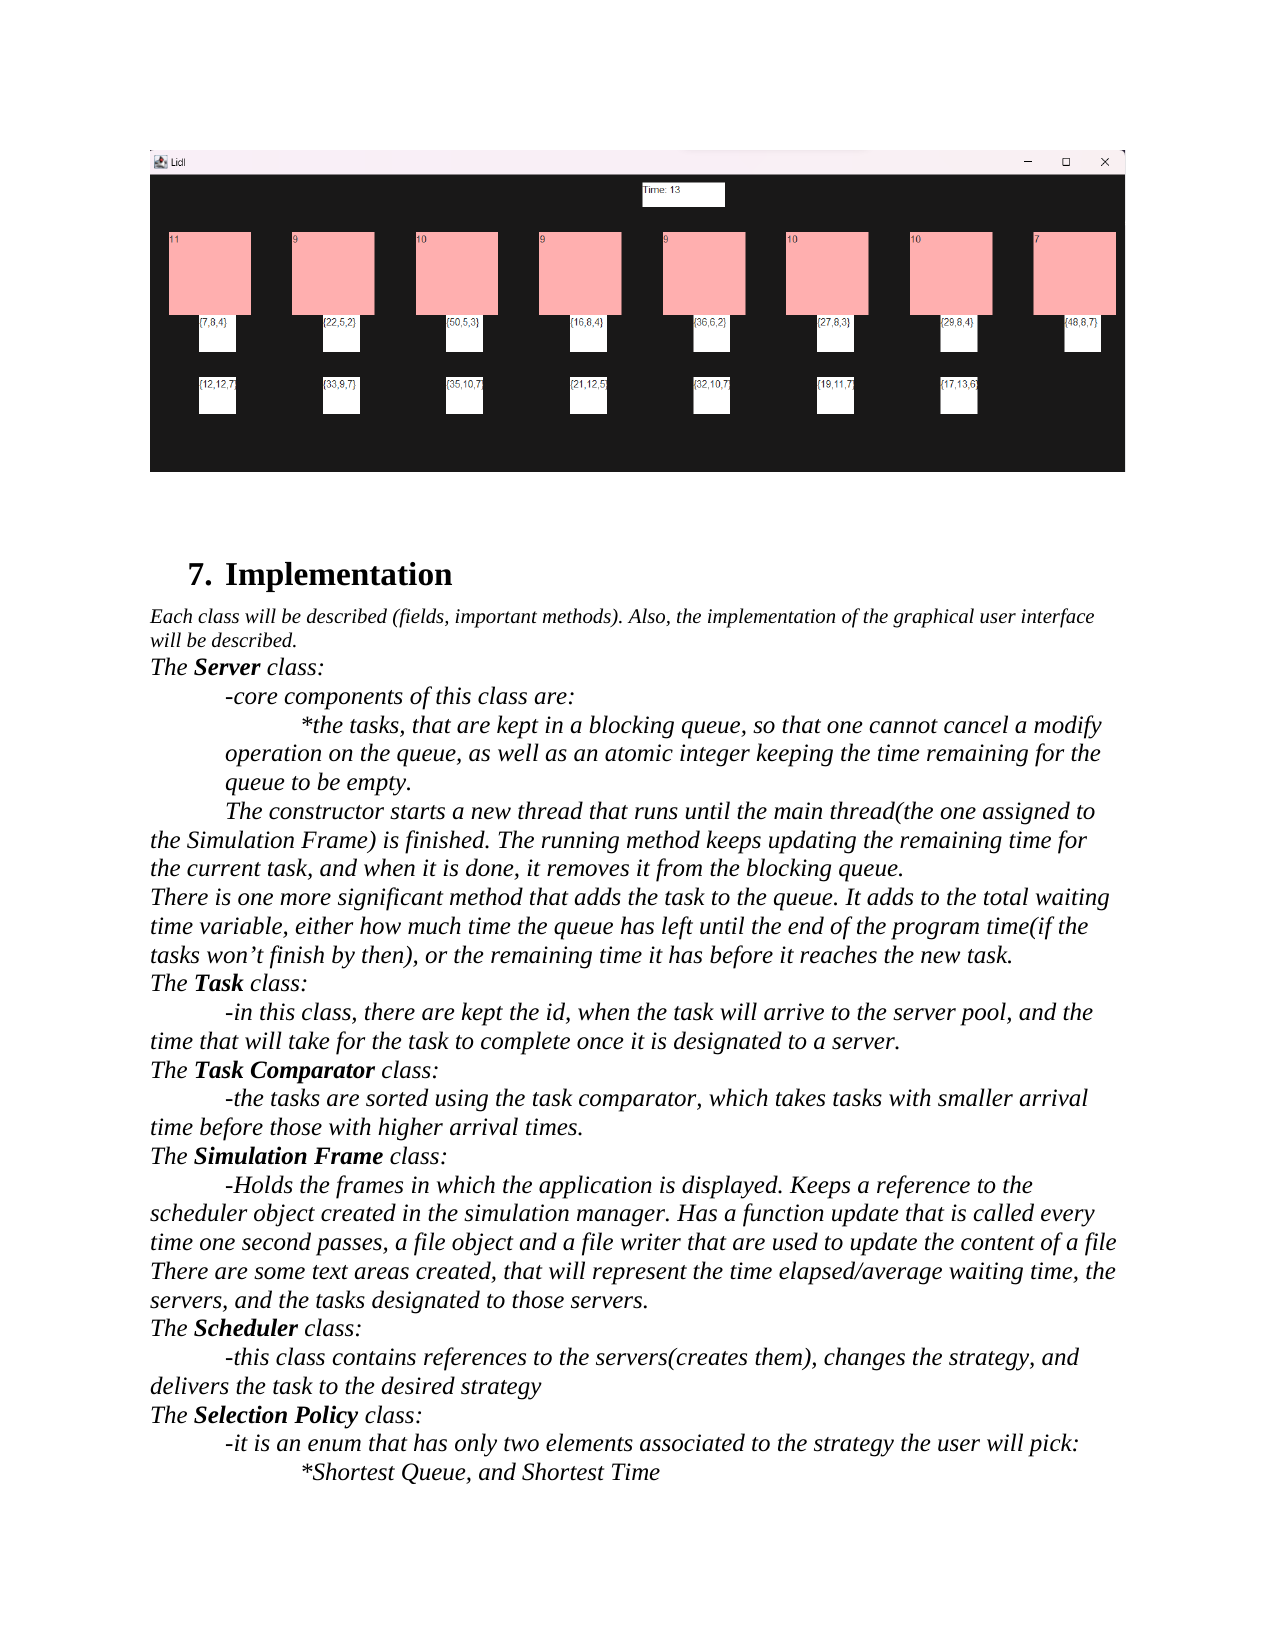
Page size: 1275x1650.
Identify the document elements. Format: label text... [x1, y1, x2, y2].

text -this class contains references to the servers(creates them), changes the strategy, and delivers the task to the desired strategy [150, 1342, 1125, 1400]
text There are some text areas created, that will represent the time elapsed/average waiting time, the servers, and the tasks designated to those servers. [150, 1256, 1125, 1313]
text -core components of this class are: [150, 681, 1125, 710]
subtitle Implementation [187, 554, 1125, 592]
text The Selection Policy class: [150, 1400, 1125, 1428]
picture [150, 150, 1125, 472]
text The Task class: [150, 968, 1125, 997]
text The Simulation Frame class: [150, 1141, 1125, 1170]
text Each class will be described (fields, important methods). Also, the implementation of the graphical user interface will be described. [150, 604, 1125, 652]
text The constructor starts a new thread that runs until the main thread(the one assigned to the Simulation Frame) is finished. The running method keeps updating the remaining time for the current task, and when it is done, it removes it from the blocking queue. [150, 796, 1125, 882]
text There is one more significant method that adds the task to the queue. It adds to the total waiting time variable, either how much time the queue has left until the end of the program time(if the tasks won’t finish by then), or the remaining time it has before it reaches the new task. [150, 882, 1125, 968]
text The Task Comparator class: [150, 1055, 1125, 1083]
text *the tasks, that are kept in a blocking queue, so that one cannot cancel a modify operation on the queue, as well as an atomic integer keeping the time remaining for the queue to be empty. [225, 710, 1125, 796]
text -it is an enum that has only two elements associated to the strategy the user will pick: [150, 1428, 1125, 1457]
text The Scheduler class: [150, 1313, 1125, 1342]
text -the tasks are sorted using the task comparator, which takes tasks with smaller arrival time before those with higher arrival times. [150, 1083, 1125, 1141]
text The Server class: [150, 652, 1125, 681]
text -in this class, there are kept the id, when the task will arrive to the server pool, and the time that will take for the task to complete once it is designated to a server. [150, 997, 1125, 1055]
text -Holds the frames in which the application is displayed. Keeps a reference to the scheduler object created in the simulation manager. Has a function update that is called every time one second passes, a file object and a file writer that are used to update the content of a file [150, 1170, 1125, 1256]
text *Shortest Queue, and Shortest Time [150, 1457, 1125, 1486]
